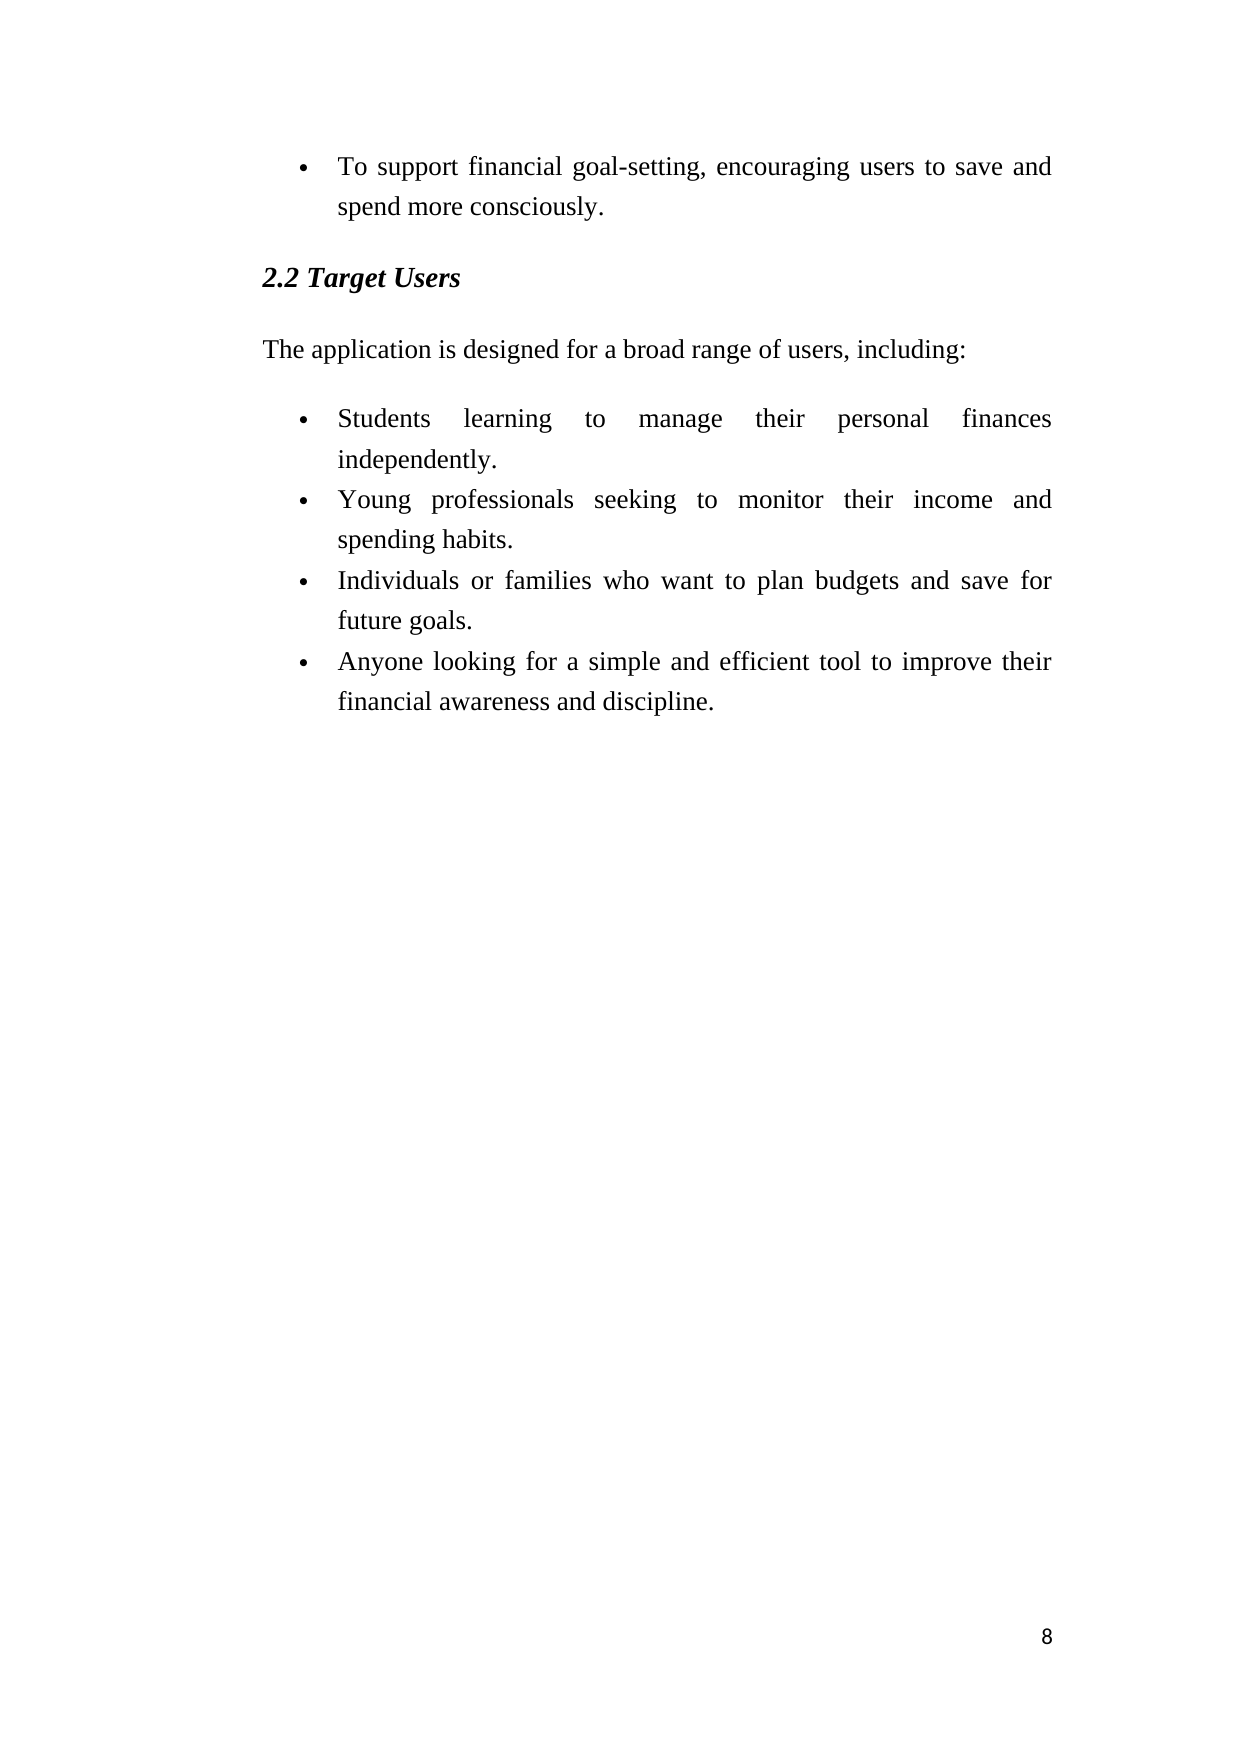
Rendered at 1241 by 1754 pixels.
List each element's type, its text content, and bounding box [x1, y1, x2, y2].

list Anyone looking for a simple and efficient tool to improve their financial awareness and discipline. [300, 645, 1053, 716]
list Young professionals seeking to monitor their income and spending habits. [300, 483, 1053, 555]
subtitle 2.2 Target Users [187, 260, 1053, 293]
text The application is designed for a broad range of users, including: [262, 333, 1053, 364]
list Individuals or families who want to plan budgets and save for future goals. [300, 564, 1053, 636]
list To support financial goal-setting, encouraging users to save and spend more consciously. [300, 150, 1053, 222]
list Students learning to manage their personal finances independently. [300, 402, 1053, 474]
